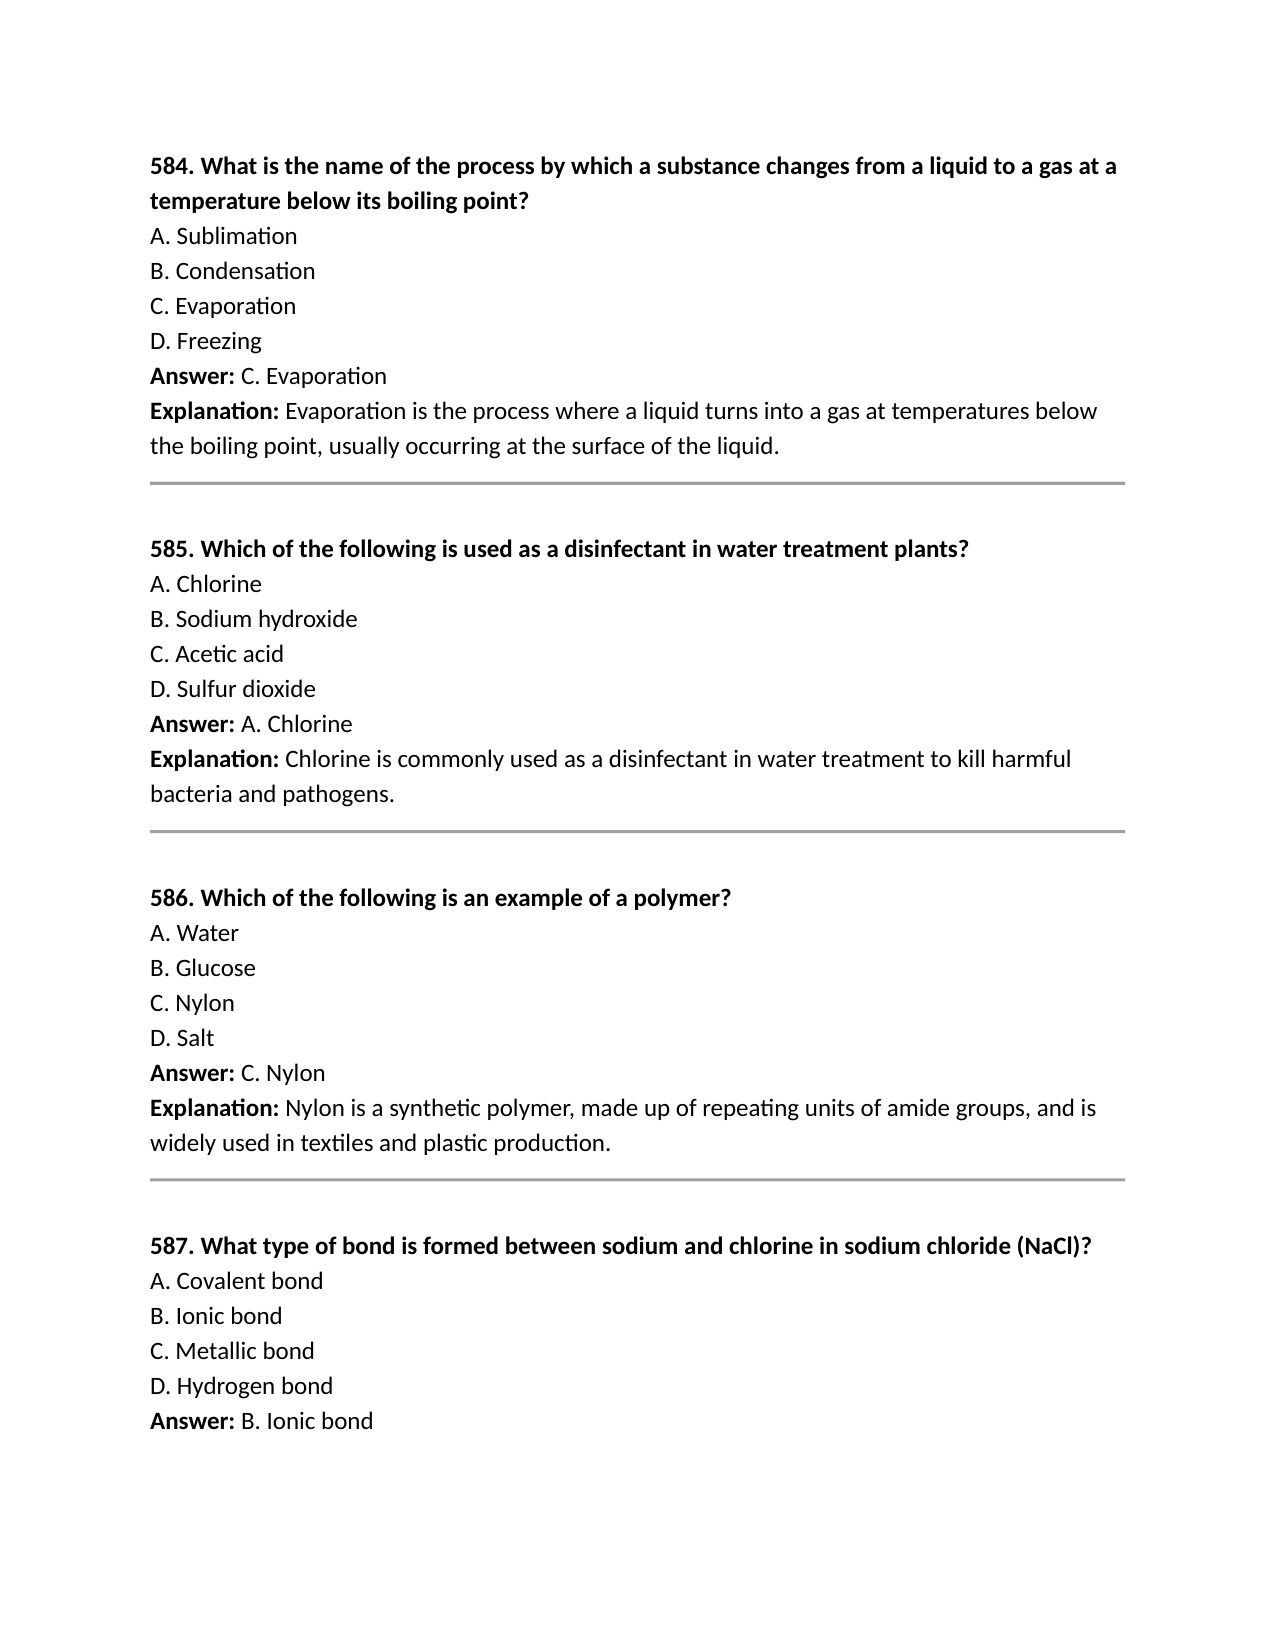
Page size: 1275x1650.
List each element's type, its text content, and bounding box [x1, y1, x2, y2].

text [150, 1230, 1125, 1436]
text 585. Which of the following is used as a disinfectant in water treatment plants? A. Chlorine B. Sodium hydroxide C. Acetic acid D. Sulfur dioxide Answer: A. Chlorine Explanation: Chlorine is commonly used as a disinfectant in water treatment to kill harmful bacteria and pathogens. [150, 533, 1125, 809]
text 584. What is the name of the process by which a substance changes from a liquid to a gas at a temperature below its boiling point? A. Sublimation B. Condensation C. Evaporation D. Freezing Answer: C. Evaporation Explanation: Evaporation is the process where a liquid turns into a gas at temperatures below the boiling point, usually occurring at the surface of the liquid. [150, 150, 1125, 461]
text 586. Which of the following is an example of a polymer? A. Water B. Glucose C. Nylon D. Salt Answer: C. Nylon Explanation: Nylon is a synthetic polymer, made up of repeating units of amide groups, and is widely used in textiles and plastic production. [150, 882, 1125, 1157]
